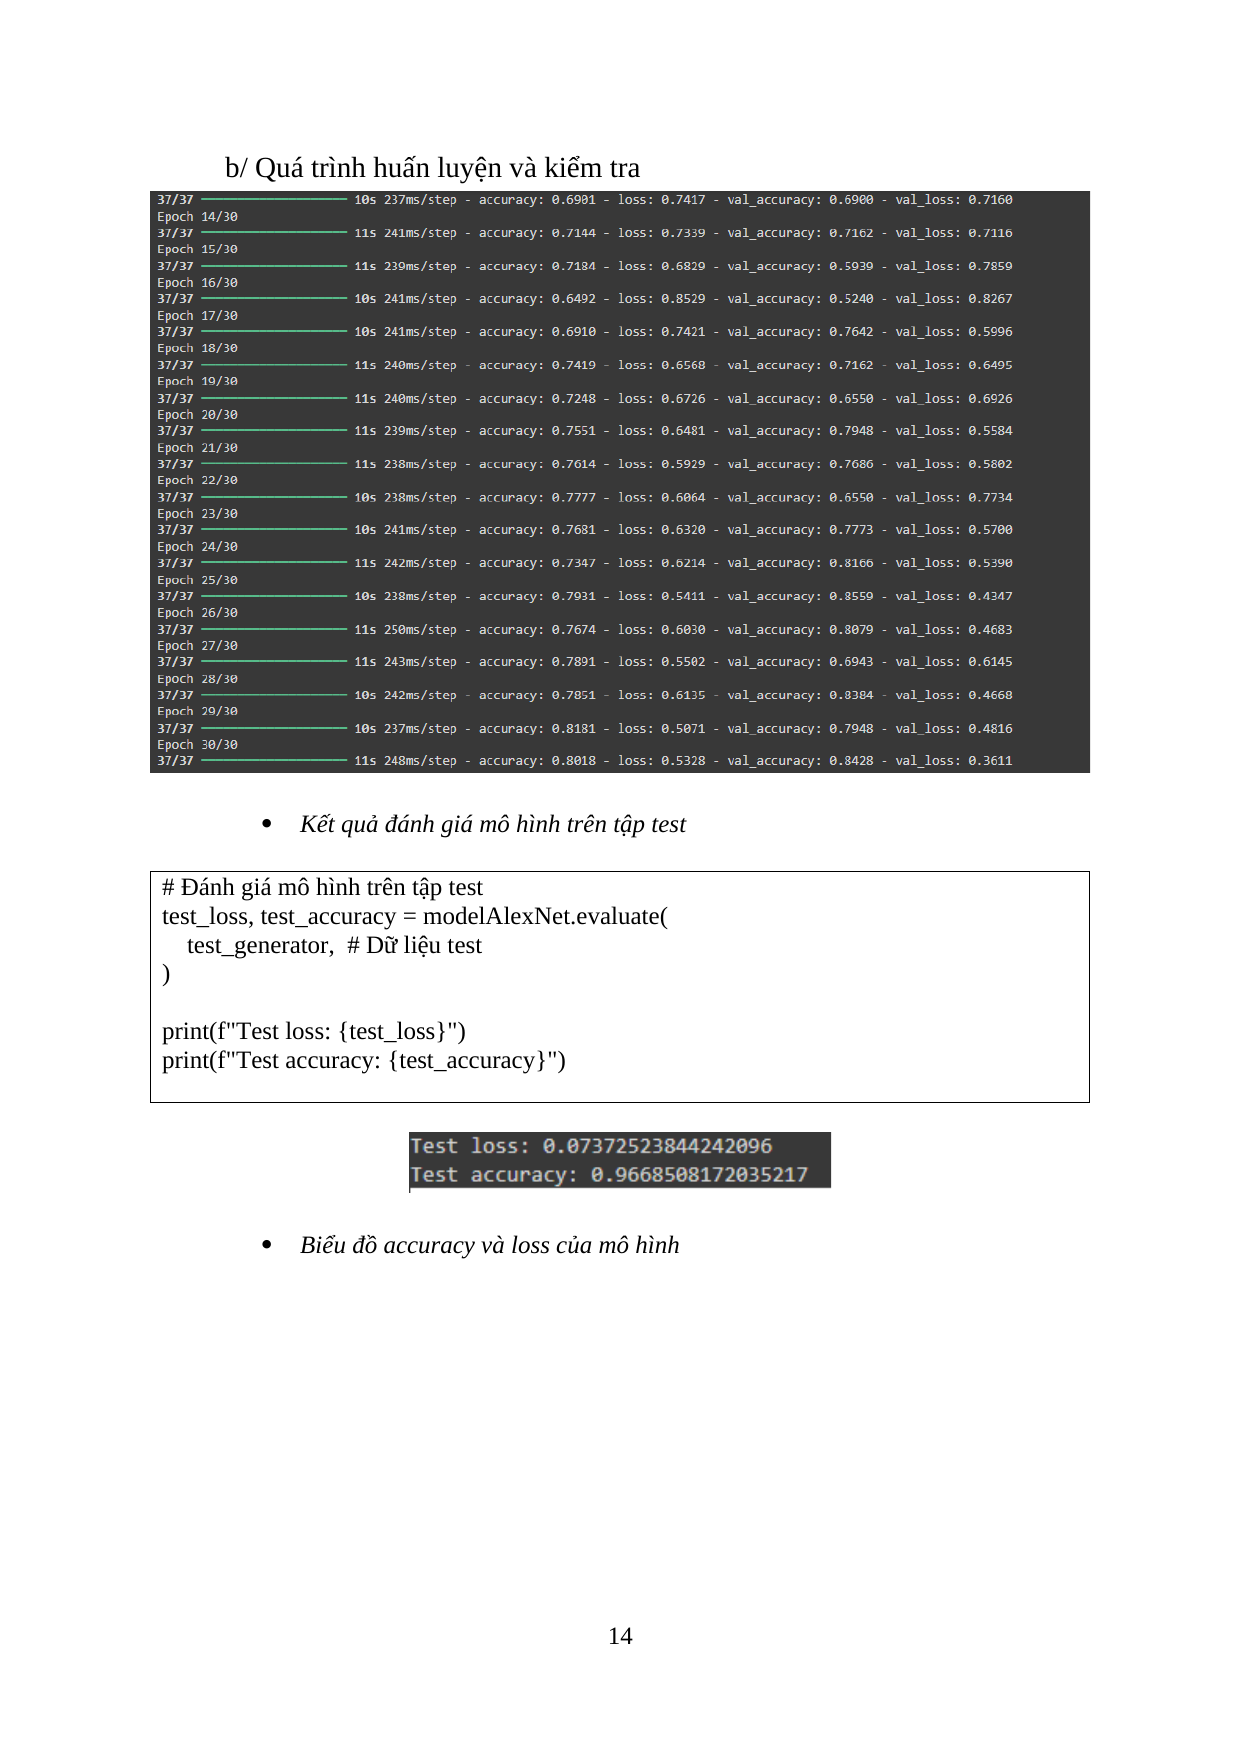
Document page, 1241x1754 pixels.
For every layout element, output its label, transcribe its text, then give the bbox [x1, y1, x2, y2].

subtitle Kết quả đánh giá mô hình trên tập test [262, 809, 1090, 838]
subtitle Biểu đồ accuracy và loss của mô hình [262, 1230, 1090, 1259]
picture [409, 1132, 832, 1193]
picture [150, 191, 1091, 773]
subtitle b/ Quá trình huấn luyện và kiểm tra [150, 150, 1090, 183]
table_header # Đánh giá mô hình trên tập test test_loss, test_accuracy = modelAlexNet.evaluate( test_generator, # Dữ liệu test ) print(f"Test loss: {test_loss}") print(f"Test accuracy: {test_accuracy}") [151, 872, 1089, 1102]
